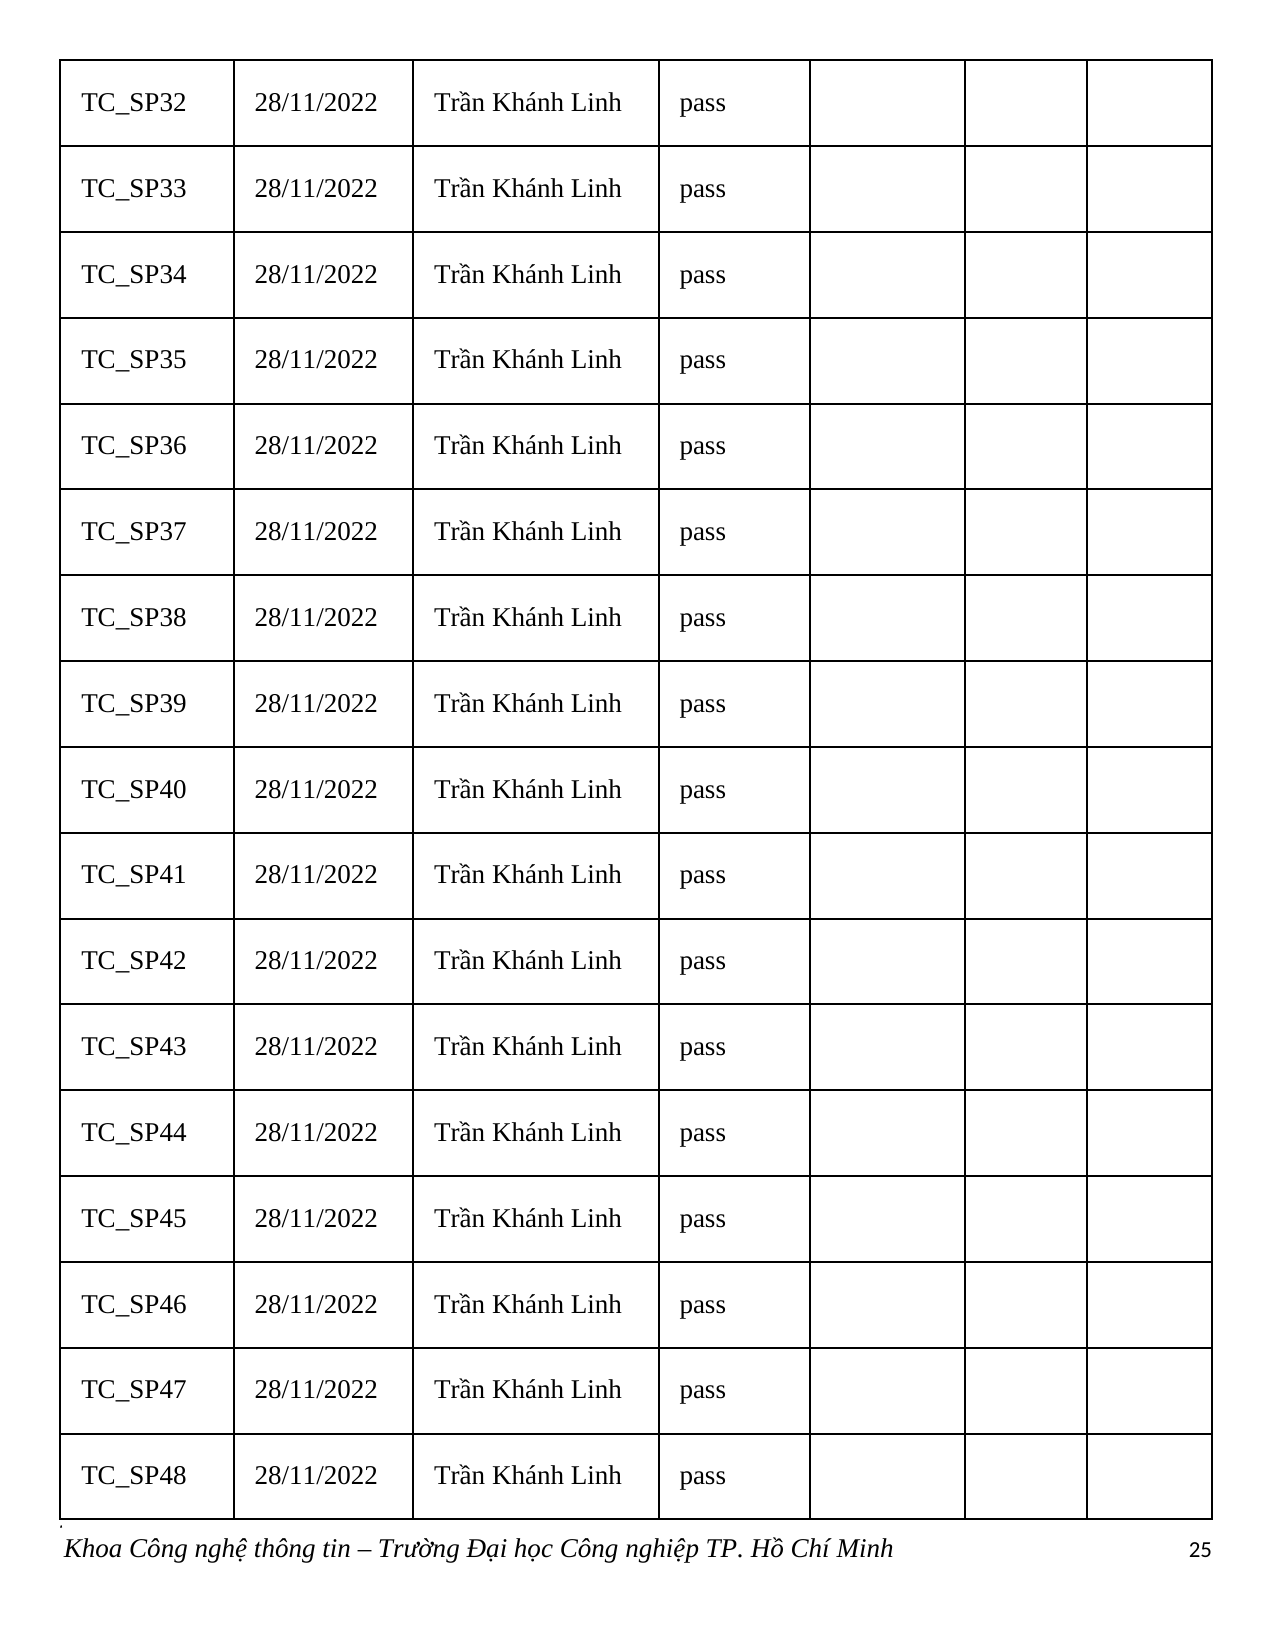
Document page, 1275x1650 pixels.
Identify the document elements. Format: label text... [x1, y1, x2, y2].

table_cell [1088, 1177, 1211, 1261]
table_cell [1088, 576, 1211, 660]
table_cell Trần Khánh Linh [414, 147, 658, 231]
table_cell [966, 834, 1086, 917]
table_cell [811, 490, 964, 574]
table_cell 28/11/2022 [235, 1349, 412, 1432]
table_cell Trần Khánh Linh [414, 834, 658, 917]
table_cell [811, 147, 964, 231]
table_cell [1088, 1349, 1211, 1432]
table_cell [811, 61, 964, 145]
table_cell 28/11/2022 [235, 576, 412, 660]
table_cell TC_SP43 [61, 1005, 233, 1089]
table_cell pass [660, 405, 809, 488]
table_cell [1088, 834, 1211, 917]
table_cell TC_SP45 [61, 1177, 233, 1261]
table_cell TC_SP38 [61, 576, 233, 660]
table_cell [966, 576, 1086, 660]
table_cell [966, 748, 1086, 832]
table_cell TC_SP44 [61, 1091, 233, 1175]
table_cell TC_SP34 [61, 233, 233, 317]
table_cell 28/11/2022 [235, 405, 412, 488]
table_cell Trần Khánh Linh [414, 319, 658, 402]
table_cell Trần Khánh Linh [414, 662, 658, 746]
table_cell pass [660, 1435, 809, 1518]
table_cell [1088, 662, 1211, 746]
table_cell [966, 1177, 1086, 1261]
table_cell TC_SP47 [61, 1349, 233, 1432]
table_cell [966, 1005, 1086, 1089]
table_cell [1088, 233, 1211, 317]
table_cell [966, 61, 1086, 145]
table_cell Trần Khánh Linh [414, 576, 658, 660]
table_cell pass [660, 233, 809, 317]
table_cell [1088, 1091, 1211, 1175]
table_cell pass [660, 319, 809, 402]
table_cell TC_SP39 [61, 662, 233, 746]
table_cell 28/11/2022 [235, 1435, 412, 1518]
table_cell TC_SP35 [61, 319, 233, 402]
table_cell [811, 1005, 964, 1089]
table_cell Trần Khánh Linh [414, 405, 658, 488]
table_cell [811, 576, 964, 660]
table_cell TC_SP48 [61, 1435, 233, 1518]
table_cell [811, 1091, 964, 1175]
table_cell [811, 1263, 964, 1347]
table_cell TC_SP36 [61, 405, 233, 488]
table_cell TC_SP40 [61, 748, 233, 832]
table_cell [966, 490, 1086, 574]
table_cell Trần Khánh Linh [414, 233, 658, 317]
table_cell [1088, 1435, 1211, 1518]
table_cell pass [660, 748, 809, 832]
table_cell [811, 233, 964, 317]
table_cell pass [660, 490, 809, 574]
table_cell 28/11/2022 [235, 1177, 412, 1261]
table_cell pass [660, 147, 809, 231]
table_cell 28/11/2022 [235, 1005, 412, 1089]
table_cell 28/11/2022 [235, 61, 412, 145]
table_cell Trần Khánh Linh [414, 1005, 658, 1089]
table_cell [811, 1349, 964, 1432]
table_cell Trần Khánh Linh [414, 748, 658, 832]
table_cell 28/11/2022 [235, 662, 412, 746]
table_cell pass [660, 1349, 809, 1432]
table_cell [966, 1435, 1086, 1518]
table_cell [1088, 61, 1211, 145]
table_cell Trần Khánh Linh [414, 61, 658, 145]
table_cell pass [660, 834, 809, 917]
table_cell TC_SP37 [61, 490, 233, 574]
table_cell 28/11/2022 [235, 1263, 412, 1347]
table_cell TC_SP46 [61, 1263, 233, 1347]
table_cell Trần Khánh Linh [414, 1177, 658, 1261]
table_cell TC_SP32 [61, 61, 233, 145]
table_cell [966, 319, 1086, 402]
table_cell [966, 233, 1086, 317]
table_cell Trần Khánh Linh [414, 490, 658, 574]
table_cell [811, 662, 964, 746]
table_cell [1088, 405, 1211, 488]
table_cell 28/11/2022 [235, 920, 412, 1003]
table_cell [811, 1435, 964, 1518]
table_cell [966, 147, 1086, 231]
table_cell [966, 1091, 1086, 1175]
table_cell [966, 1263, 1086, 1347]
table_cell TC_SP41 [61, 834, 233, 917]
table_cell [1088, 1263, 1211, 1347]
table_cell Trần Khánh Linh [414, 1349, 658, 1432]
table_cell Trần Khánh Linh [414, 920, 658, 1003]
table_cell [811, 920, 964, 1003]
table_cell 28/11/2022 [235, 319, 412, 402]
table_cell [1088, 147, 1211, 231]
table_cell [966, 405, 1086, 488]
table_cell TC_SP33 [61, 147, 233, 231]
table_cell 28/11/2022 [235, 490, 412, 574]
table_cell [966, 1349, 1086, 1432]
table_cell [1088, 1005, 1211, 1089]
table_cell Trần Khánh Linh [414, 1435, 658, 1518]
table_cell pass [660, 1005, 809, 1089]
table_cell pass [660, 920, 809, 1003]
table_cell [811, 834, 964, 917]
table_cell pass [660, 1263, 809, 1347]
table_cell pass [660, 1177, 809, 1261]
table_cell TC_SP42 [61, 920, 233, 1003]
table_cell pass [660, 662, 809, 746]
table_cell 28/11/2022 [235, 834, 412, 917]
table_cell [1088, 319, 1211, 402]
table_cell [811, 319, 964, 402]
table_cell [1088, 920, 1211, 1003]
table_cell pass [660, 61, 809, 145]
table_cell 28/11/2022 [235, 233, 412, 317]
table_cell Trần Khánh Linh [414, 1091, 658, 1175]
table_cell [811, 748, 964, 832]
table_cell [1088, 748, 1211, 832]
table_cell [966, 920, 1086, 1003]
table_cell Trần Khánh Linh [414, 1263, 658, 1347]
table_cell 28/11/2022 [235, 1091, 412, 1175]
table_cell [811, 405, 964, 488]
table_cell 28/11/2022 [235, 147, 412, 231]
table_cell pass [660, 1091, 809, 1175]
table_cell [966, 662, 1086, 746]
table_cell [811, 1177, 964, 1261]
table_cell pass [660, 576, 809, 660]
table_cell 28/11/2022 [235, 748, 412, 832]
table_cell [1088, 490, 1211, 574]
